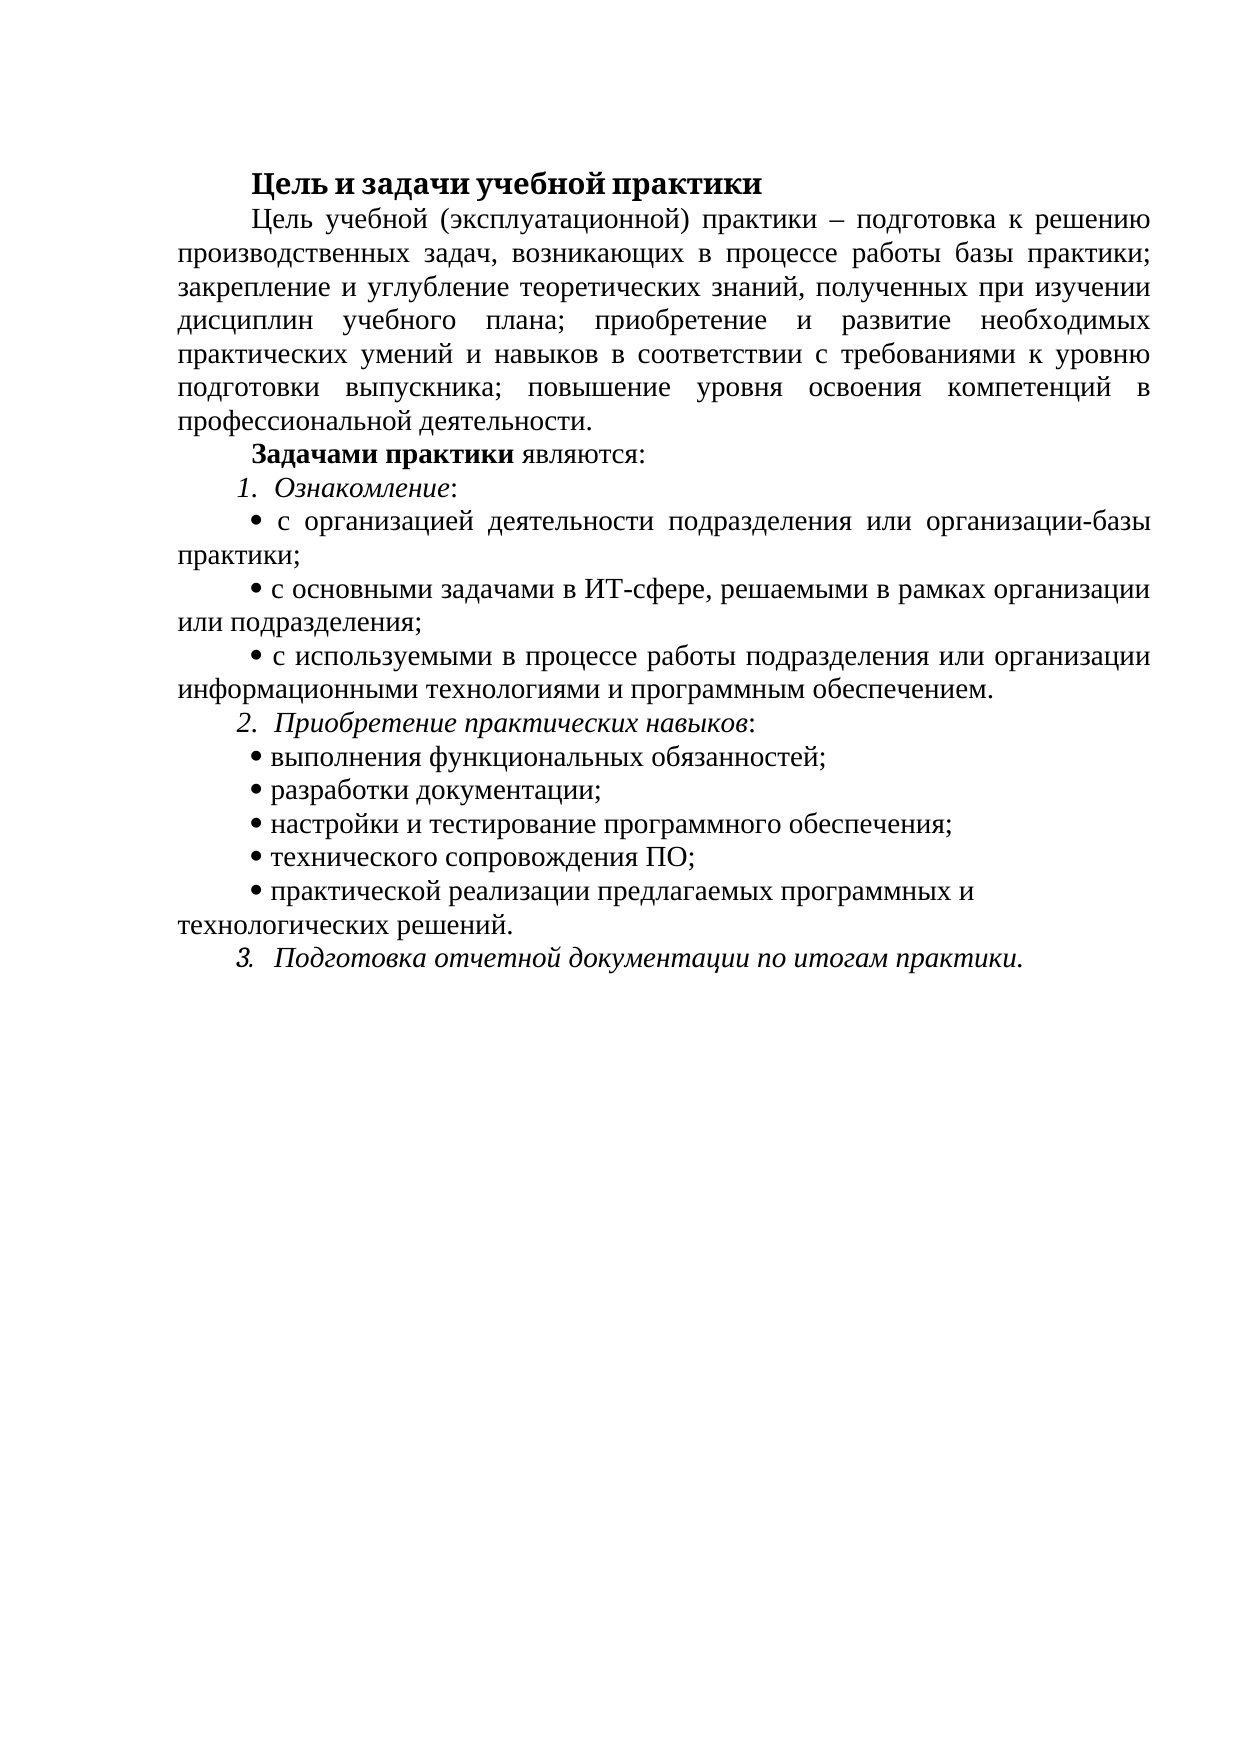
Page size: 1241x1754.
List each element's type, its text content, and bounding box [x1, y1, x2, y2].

text разработки документации; [177, 772, 1152, 806]
subtitle Цель и задачи учебной практики [177, 168, 1152, 202]
text практической реализации предлагаемых программных и технологических решений. [177, 873, 1152, 940]
text Цель учебной (эксплуатационной) практики – подготовка к решению производственных задач, возникающих в процессе работы базы практики; закрепление и углубление теоретических знаний, полученных при изучении дисциплин учебного плана; приобретение и развитие необходимых практических умений и навыков в соответствии с требованиями к уровню подготовки выпускника; повышение уровня освоения компетенций в профессиональной деятельности. [177, 202, 1152, 436]
text с организацией деятельности подразделения или организации-базы практики; [177, 503, 1152, 571]
text с основными задачами в ИТ-сфере, решаемыми в рамках организации или подразделения; [177, 571, 1152, 638]
list Приобретение практических навыков: [236, 705, 1152, 739]
text выполнения функциональных обязанностей; [177, 739, 1152, 772]
text с используемыми в процессе работы подразделения или организации информационными технологиями и программным обеспечением. [177, 638, 1152, 705]
list Ознакомление: [236, 470, 1152, 503]
text Задачами практики являются: [177, 436, 1152, 470]
text настройки и тестирование программного обеспечения; [177, 806, 1152, 839]
list Подготовка отчетной документации по итогам практики. [236, 940, 1152, 975]
text технического сопровождения ПО; [177, 839, 1152, 873]
